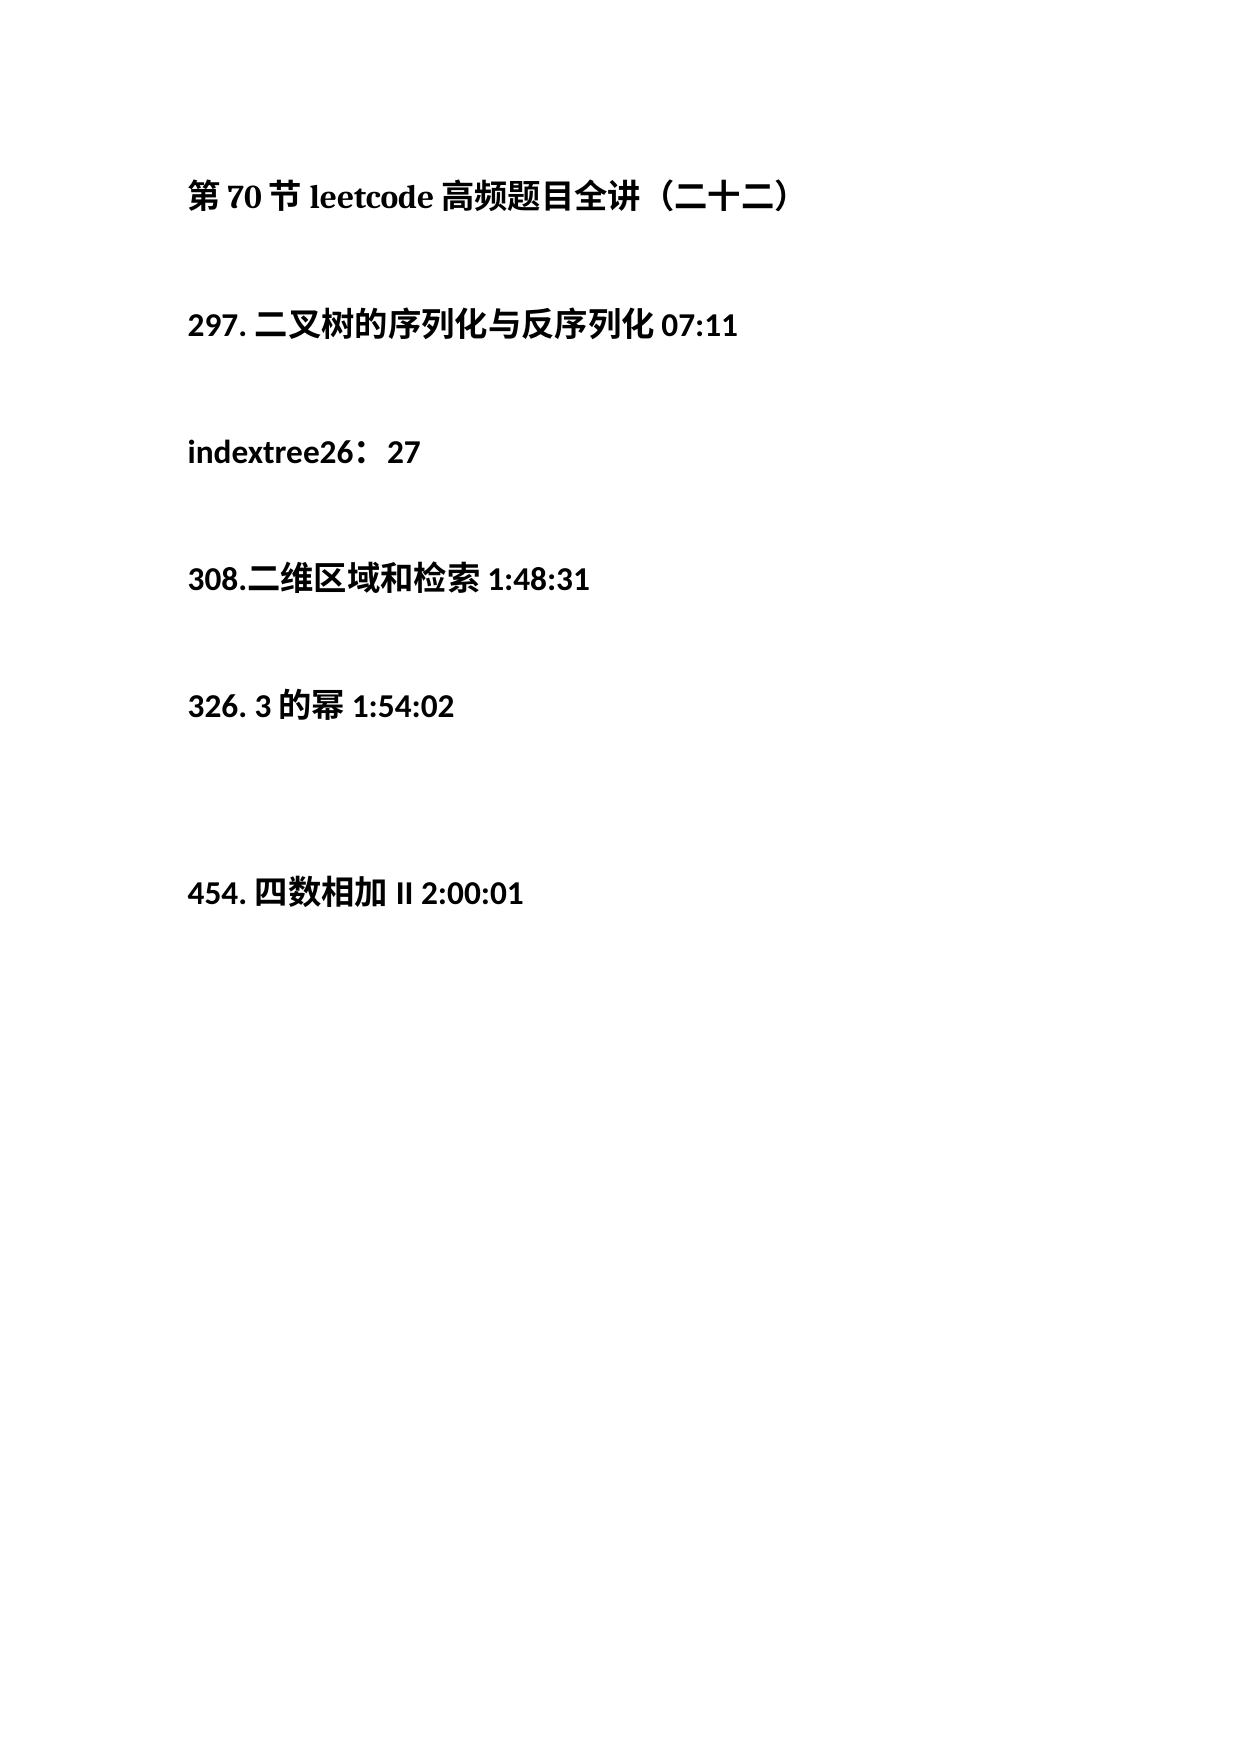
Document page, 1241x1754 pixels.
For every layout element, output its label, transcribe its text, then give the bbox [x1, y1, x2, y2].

subtitle 326. 3的幂1:54:02 [187, 671, 1053, 736]
subtitle 308.二维区域和检索1:48:31 [187, 543, 1053, 608]
subtitle 第70节 leetcode高频题目全讲（二十二） [187, 162, 1053, 227]
subtitle 454. 四数相加 II 2:00:01 [187, 857, 1053, 922]
subtitle indextree26：27 [187, 416, 1053, 481]
subtitle 297. 二叉树的序列化与反序列化07:11 [187, 289, 1053, 354]
